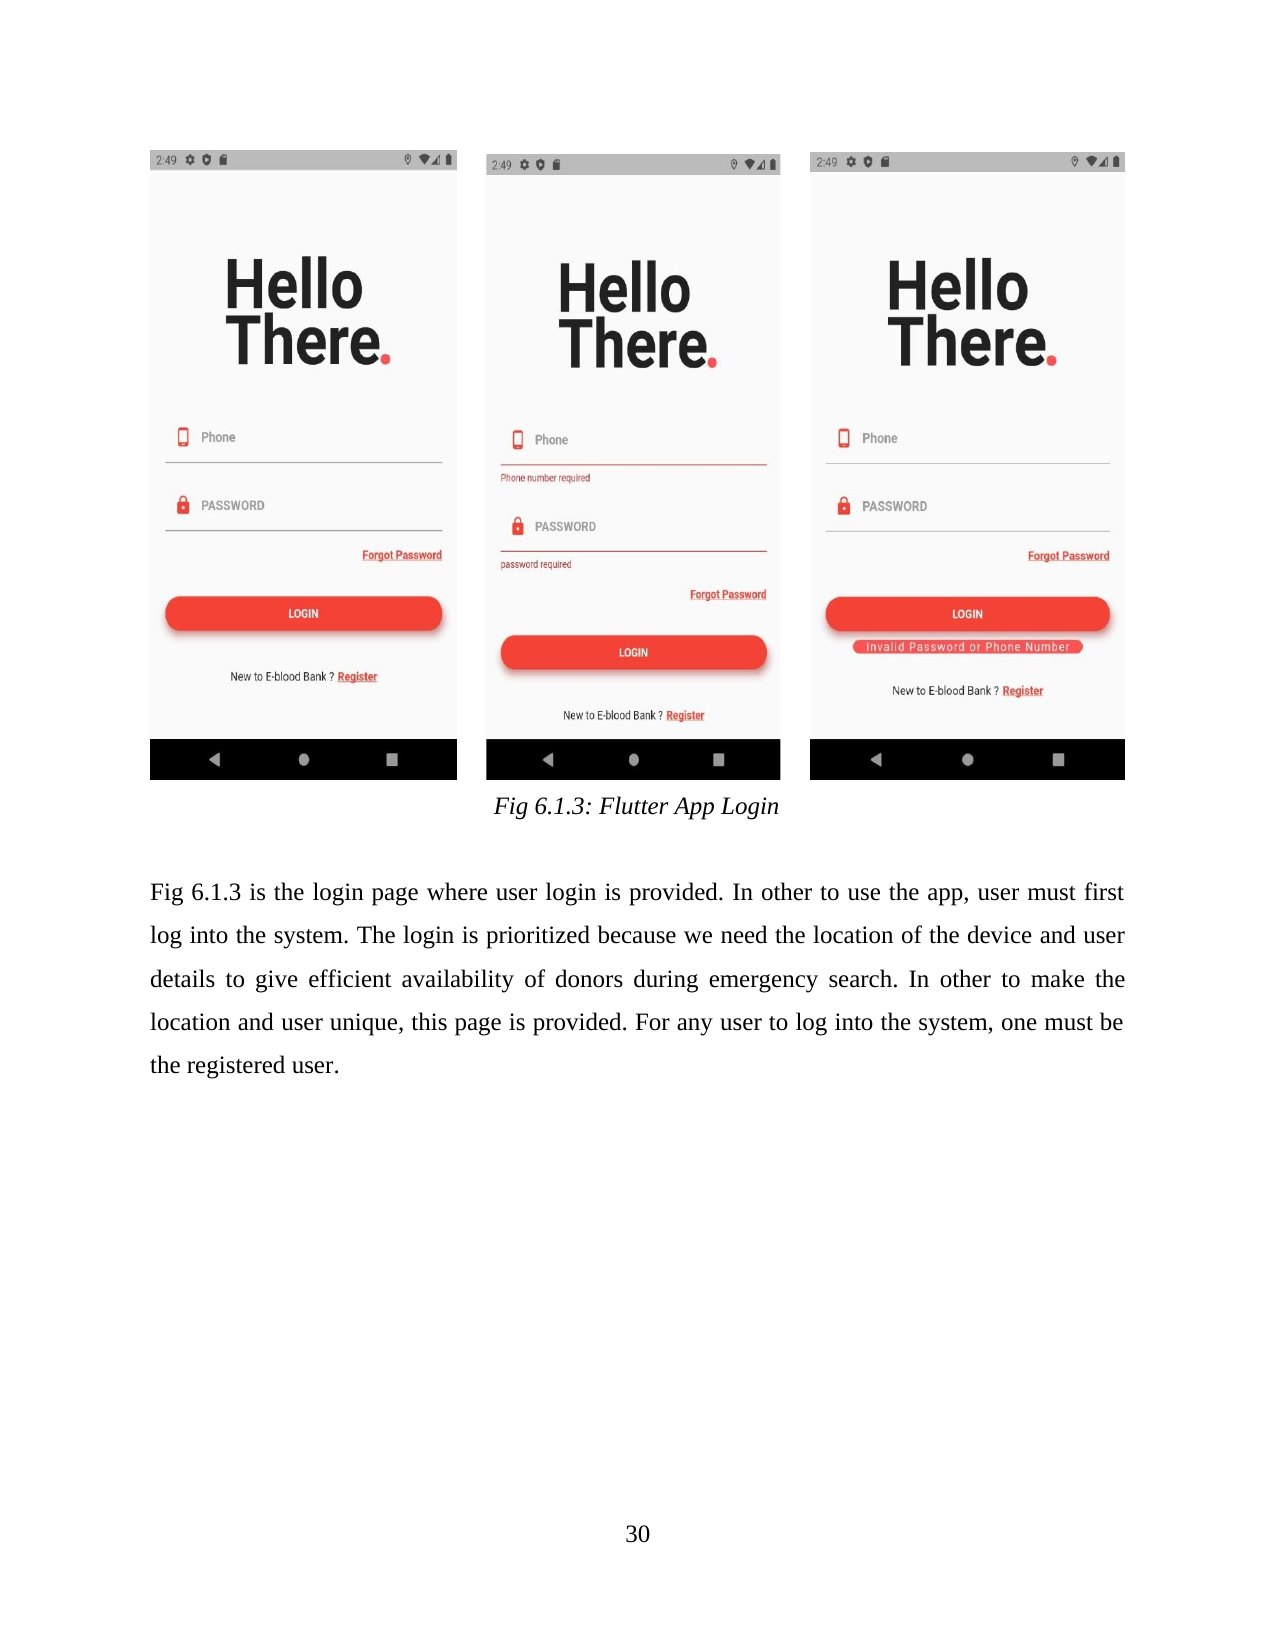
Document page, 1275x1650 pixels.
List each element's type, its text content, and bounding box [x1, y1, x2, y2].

text Fig 6.1.3: Flutter App Login [266, 791, 1010, 820]
picture [150, 150, 457, 780]
picture [486, 154, 781, 780]
picture [810, 152, 1125, 780]
text Fig 6.1.3 is the login page where user login is provided. In other to use the app, user must first log into the system. The login is prioritized because we need the location of the device and user details to give efficient availability of donors during emergency search. In other to make the location and user unique, this page is provided. For any user to log into the system, one must be the registered user. [150, 877, 1125, 1079]
